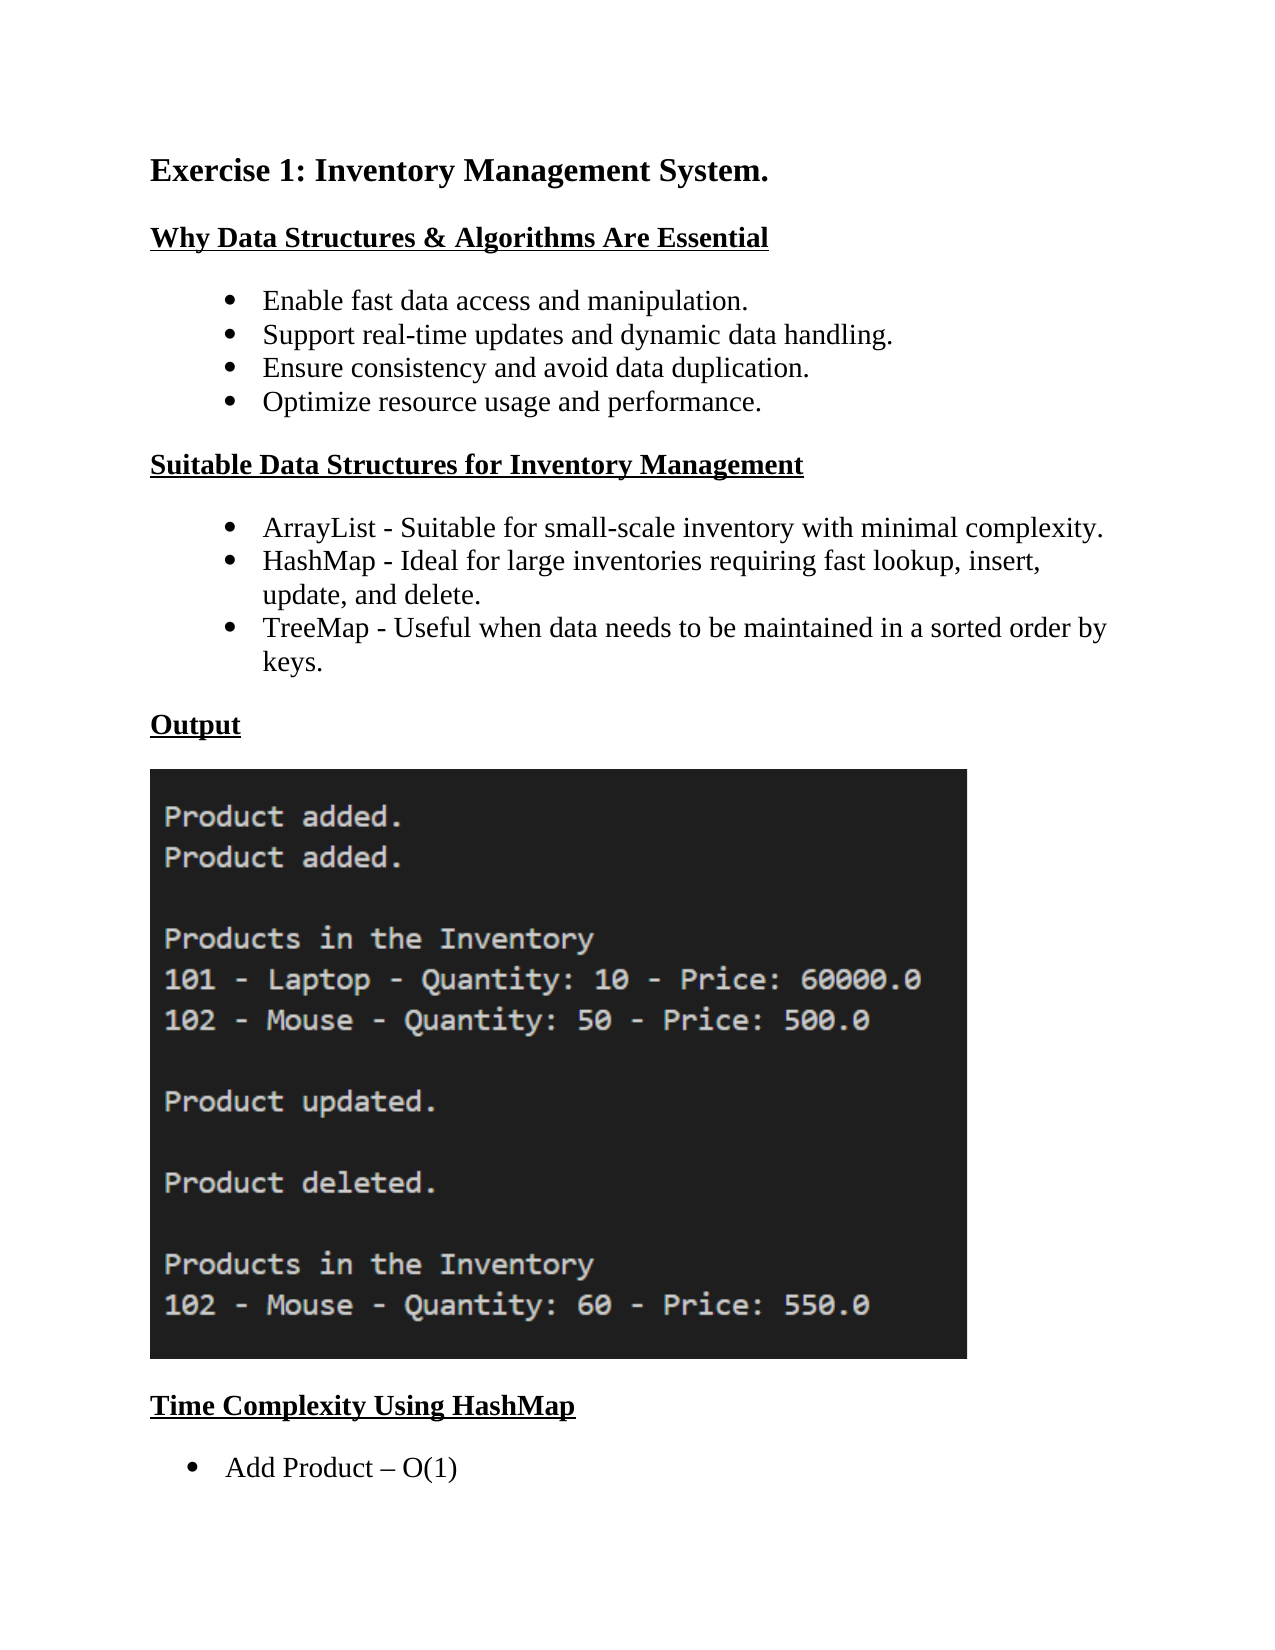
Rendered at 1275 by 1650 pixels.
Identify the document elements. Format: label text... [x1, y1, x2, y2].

text Suitable Data Structures for Inventory Management [150, 447, 1125, 481]
list Support real-time updates and dynamic data handling. [225, 317, 1125, 351]
text Exercise 1: Inventory Management System. [150, 150, 1125, 188]
list Add Product – O(1) [187, 1451, 1125, 1484]
list TreeMap - Useful when data needs to be maintained in a sorted order by keys. [225, 611, 1125, 678]
text Time Complexity Using HashMap [150, 1388, 1125, 1421]
list Ensure consistency and avoid data duplication. [225, 351, 1125, 384]
picture [150, 769, 968, 1359]
list ArrayList - Suitable for small-scale inventory with minimal complexity. [225, 510, 1125, 543]
list Optimize resource usage and performance. [225, 384, 1125, 418]
list HashMap - Ideal for large inventories requiring fast lookup, insert, update, and delete. [225, 543, 1125, 611]
list Enable fast data access and manipulation. [225, 283, 1125, 317]
text Output [150, 707, 1125, 740]
text Why Data Structures & Algorithms Are Essential [150, 221, 1125, 254]
